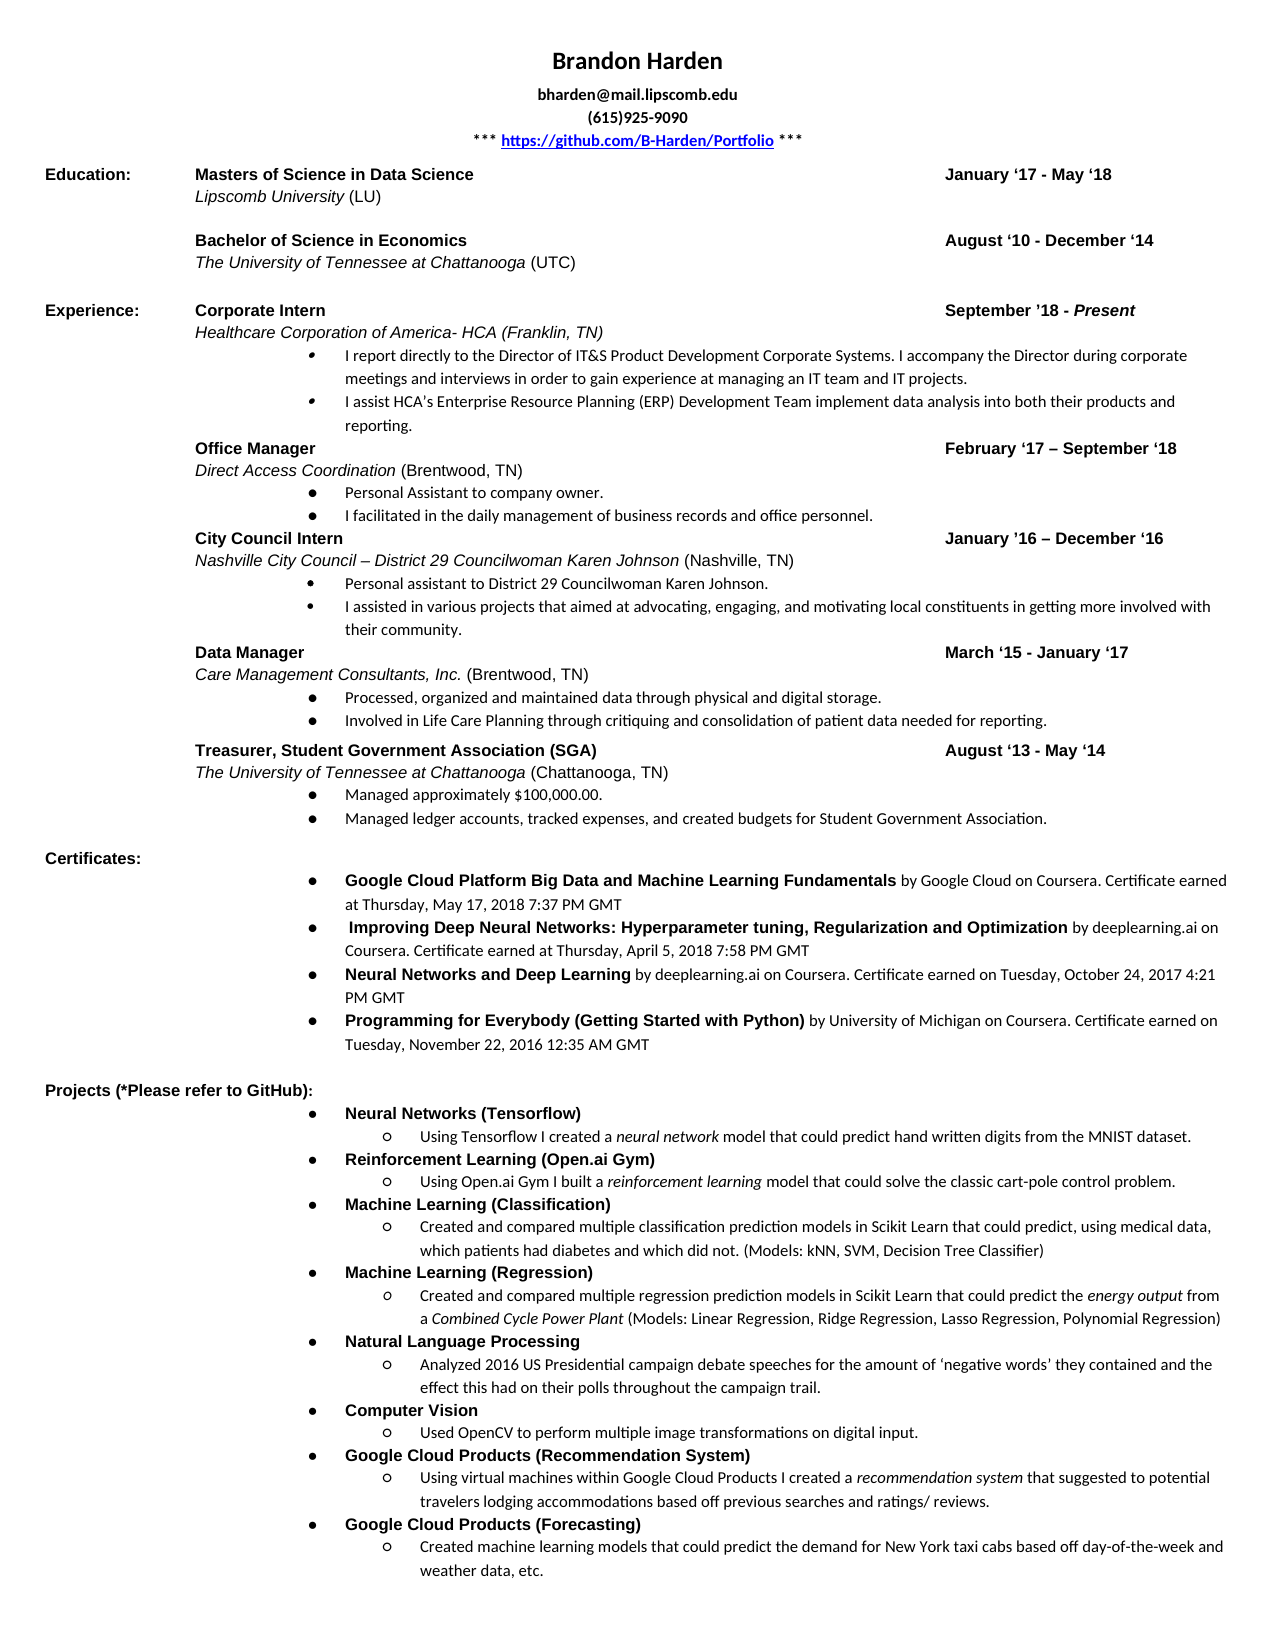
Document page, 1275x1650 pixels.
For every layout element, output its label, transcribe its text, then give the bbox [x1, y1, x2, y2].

text Office Manager February ‘17 – September ‘18 [120, 438, 1230, 458]
list Natural Language Processing [307, 1332, 1230, 1351]
list Google Cloud Products (Forecasting) [307, 1514, 1230, 1534]
list Managed approximately $100,000.00. [307, 785, 1230, 805]
list Programming for Everybody (Getting Started with Python) by University of Michigan on Coursera. Certificate earned on Tuesday, November 22, 2016 12:35 AM GMT [307, 1011, 1230, 1054]
list Created machine learning models that could predict the demand for New York taxi cabs based off day-of-the-week and weather data, etc. [382, 1536, 1230, 1580]
text The University of Tennessee at Chattanooga (UTC) [120, 252, 1230, 272]
list I report directly to the Director of IT&S Product Development Corporate Systems. I accompany the Director during corporate meetings and interviews in order to gain experience at managing an IT team and IT projects. [307, 345, 1230, 389]
list Used OpenCV to perform multiple image transformations on digital input. [382, 1422, 1230, 1443]
text Bachelor of Science in Economics August ‘10 - December ‘14 [120, 230, 1230, 249]
list I assist HCA’s Enterprise Resource Planning (ERP) Development Team implement data analysis into both their products and reporting. [307, 392, 1230, 435]
list Managed ledger accounts, tracked expenses, and created budgets for Student Government Association. [307, 808, 1230, 828]
list Improving Deep Neural Networks: Hyperparameter tuning, Regularization and Optimization by deeplearning.ai on Coursera. Certificate earned at Thursday, April 5, 2018 7:58 PM GMT [307, 917, 1230, 961]
list Neural Networks and Deep Learning by deeplearning.ai on Coursera. Certificate earned on Tuesday, October 24, 2017 4:21 PM GMT [307, 964, 1230, 1008]
text Certificates: [45, 849, 1230, 868]
list Created and compared multiple classification prediction models in Scikit Learn that could predict, using medical data, which patients had diabetes and which did not. (Models: kNN, SVM, Decision Tree Classifier) [382, 1217, 1230, 1260]
list Reinforcement Learning (Open.ai Gym) [307, 1149, 1230, 1168]
text Experience: Corporate Intern September ’18 - Present [45, 301, 1230, 320]
text Education: Masters of Science in Data Science January ‘17 - May ‘18 [45, 164, 1230, 184]
list Processed, organized and maintained data through physical and digital storage. [307, 687, 1230, 707]
text Projects (*Please refer to GitHub): [45, 1081, 1230, 1101]
text (615)925-9090 [45, 107, 1230, 128]
list Google Cloud Products (Recommendation System) [307, 1446, 1230, 1465]
text Data Manager March ‘15 - January ‘17 [120, 643, 1230, 662]
text The University of Tennessee at Chattanooga (Chattanooga, TN) [120, 763, 1230, 782]
list Neural Networks (Tensorflow) [307, 1104, 1230, 1123]
text Brandon Harden [45, 45, 1230, 75]
list I facilitated in the daily management of business records and office personnel. [307, 506, 1230, 526]
text bharden@mail.lipscomb.edu [45, 84, 1230, 104]
list I assisted in various projects that aimed at advocating, engaging, and motivating local constituents in getting more involved with their community. [307, 596, 1230, 640]
list Personal assistant to District 29 Councilwoman Karen Johnson. [307, 573, 1230, 593]
list Involved in Life Care Planning through critiquing and consolidation of patient data needed for reporting. [307, 710, 1230, 731]
text Care Management Consultants, Inc. (Brentwood, TN) [120, 665, 1230, 684]
list Analyzed 2016 US Presidential campaign debate speeches for the amount of ‘negative words’ they contained and the effect this had on their polls throughout the campaign trail. [382, 1354, 1230, 1397]
text *** https://github.com/B-Harden/Portfolio *** [45, 131, 1230, 151]
list Using virtual machines within Google Cloud Products I created a recommendation system that suggested to potential travelers lodging accommodations based off previous searches and ratings/ reviews. [382, 1468, 1230, 1511]
list Machine Learning (Regression) [307, 1263, 1230, 1282]
list Google Cloud Platform Big Data and Machine Learning Fundamentals by Google Cloud on Coursera. Certificate earned at Thursday, May 17, 2018 7:37 PM GMT [307, 871, 1230, 914]
list Created and compared multiple regression prediction models in Scikit Learn that could predict the energy output from a Combined Cycle Power Plant (Models: Linear Regression, Ridge Regression, Lasso Regression, Polynomial Regression) [382, 1285, 1230, 1329]
text City Council Intern January ’16 – December ‘16 [195, 529, 1230, 548]
list Computer Vision [307, 1401, 1230, 1420]
text Treasurer, Student Government Association (SGA) August ‘13 - May ‘14 [120, 741, 1230, 760]
text Nashville City Council – District 29 Councilwoman Karen Johnson (Nashville, TN) [195, 551, 1230, 570]
list Machine Learning (Classification) [307, 1194, 1230, 1214]
text Healthcare Corporation of America- HCA (Franklin, TN) [45, 323, 1230, 342]
list Personal Assistant to company owner. [307, 482, 1230, 503]
list Using Open.ai Gym I built a reinforcement learning model that could solve the classic cart-pole control problem. [382, 1171, 1230, 1192]
text Direct Access Coordination (Brentwood, TN) [45, 460, 1230, 479]
text Lipscomb University (LU) [45, 186, 1230, 206]
list Using Tensorflow I created a neural network model that could predict hand written digits from the MNIST dataset. [382, 1126, 1230, 1146]
